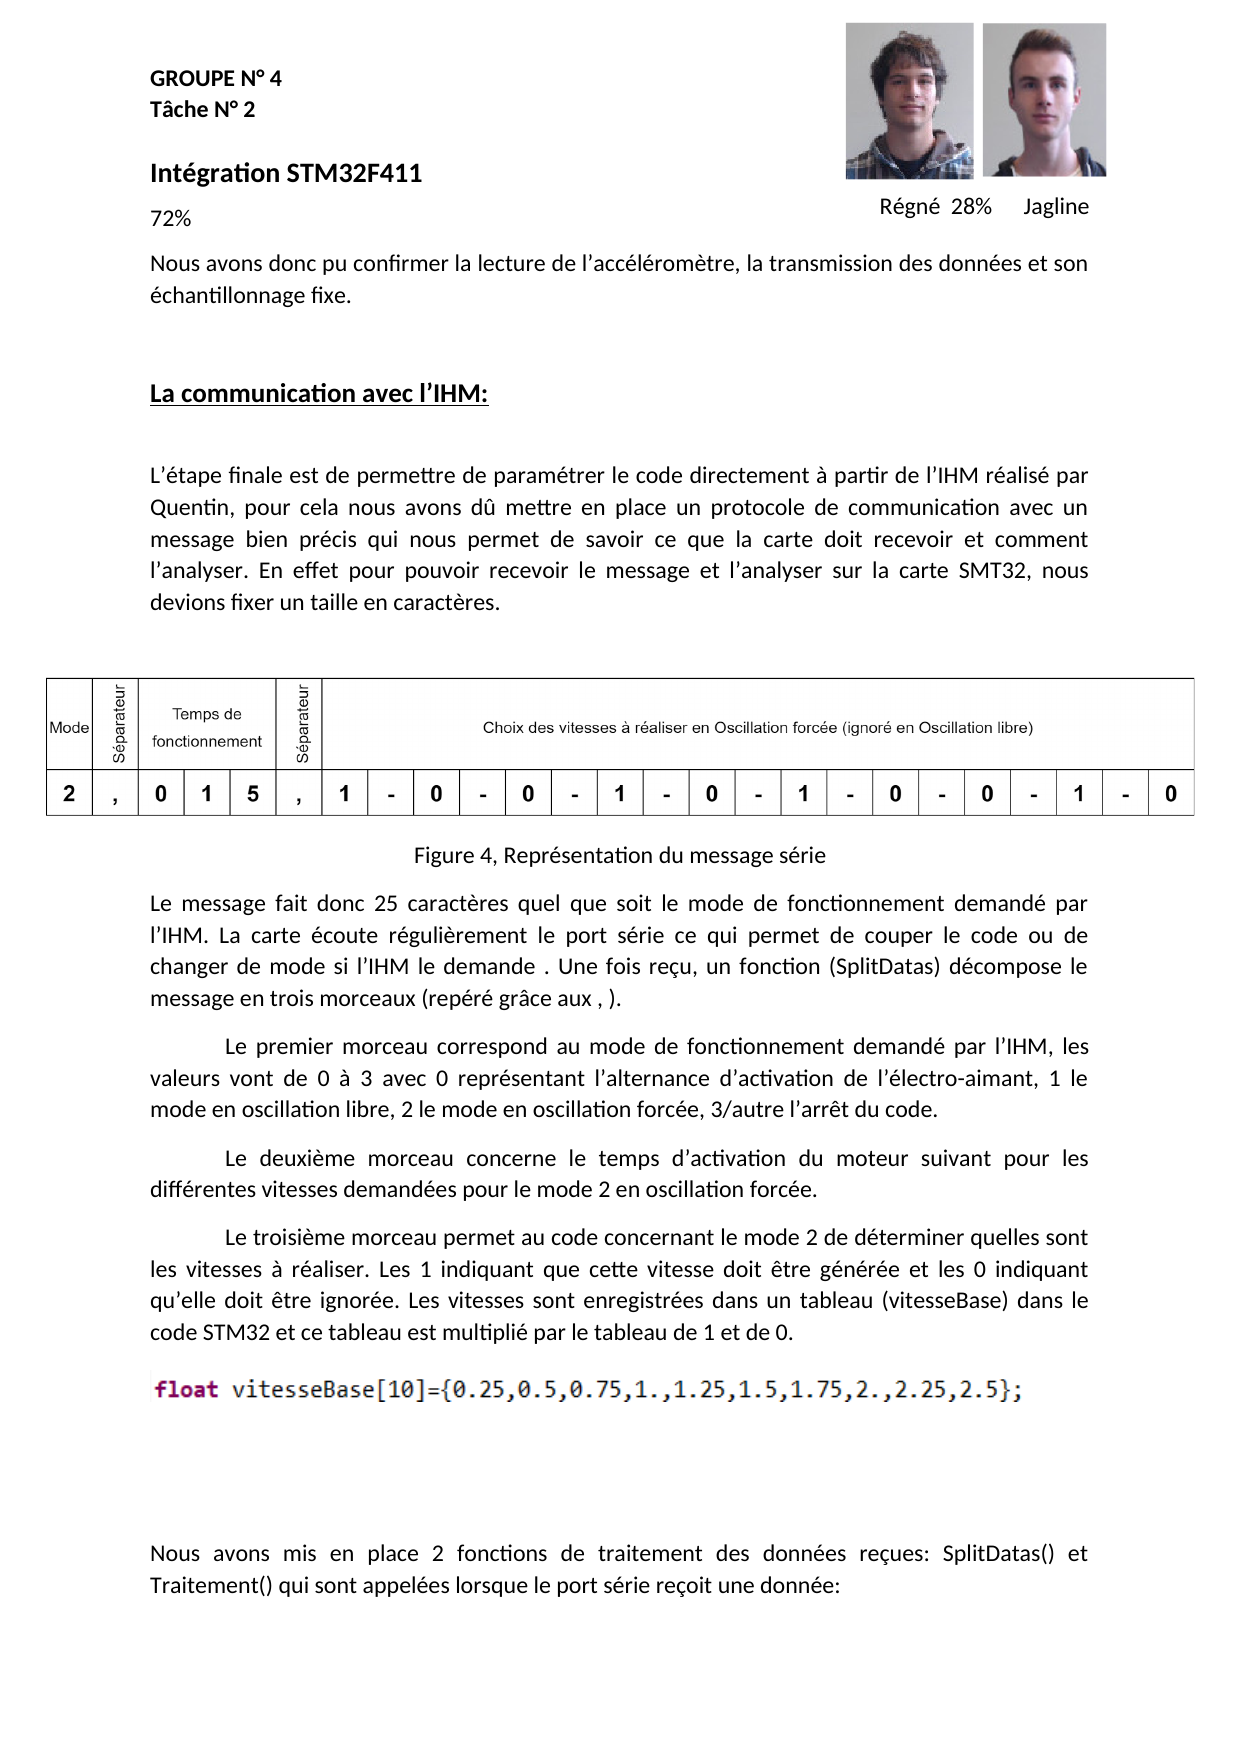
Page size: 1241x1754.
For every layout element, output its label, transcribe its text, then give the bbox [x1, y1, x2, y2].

picture [150, 1370, 1036, 1402]
text Figure 4, Représentation du message série [150, 816, 1090, 869]
picture [46, 677, 1195, 816]
picture [842, 18, 1111, 184]
text Le troisième morceau permet au code concernant le mode 2 de déterminer quelles sont les vitesses à réaliser. Les 1 indiquant que cette vitesse doit être générée et les 0 indiquant qu’elle doit être ignorée. Les vitesses sont enregistrées dans un tableau (vitesseBase) dans le code STM32 et ce tableau est multiplié par le tableau de 1 et de 0. [150, 1222, 1090, 1346]
text L’étape finale est de permettre de paramétrer le code directement à partir de l’IHM réalisé par Quentin, pour cela nous avons dû mettre en place un protocole de communication avec un message bien précis qui nous permet de savoir ce que la carte doit recevoir et comment l’analyser. En effet pour pouvoir recevoir le message et l’analyser sur la carte SMT32, nous devions fixer un taille en caractères. [150, 461, 1090, 616]
text La communication avec l’IHM: [150, 377, 1090, 409]
text Le premier morceau correspond au mode de fonctionnement demandé par l’IHM, les valeurs vont de 0 à 3 avec 0 représentant l’alternance d’activation de l’électro-aimant, 1 le mode en oscillation libre, 2 le mode en oscillation forcée, 3/autre l’arrêt du code. [150, 1031, 1090, 1124]
text Nous avons donc pu confirmer la lecture de l’accéléromètre, la transmission des données et son échantillonnage fixe. [150, 248, 1090, 309]
text Nous avons mis en place 2 fonctions de traitement des données reçues: SplitDatas() et Traitement() qui sont appelées lorsque le port série reçoit une donnée: [150, 1538, 1090, 1599]
text Le message fait donc 25 caractères quel que soit le mode de fonctionnement demandé par l’IHM. La carte écoute régulièrement le port série ce qui permet de couper le code ou de changer de mode si l’IHM le demande . Une fois reçu, un fonction (SplitDatas) décompose le message en trois morceaux (repéré grâce aux , ). [150, 888, 1090, 1012]
text Le deuxième morceau concerne le temps d’activation du moteur suivant pour les différentes vitesses demandées pour le mode 2 en oscillation forcée. [150, 1143, 1090, 1203]
